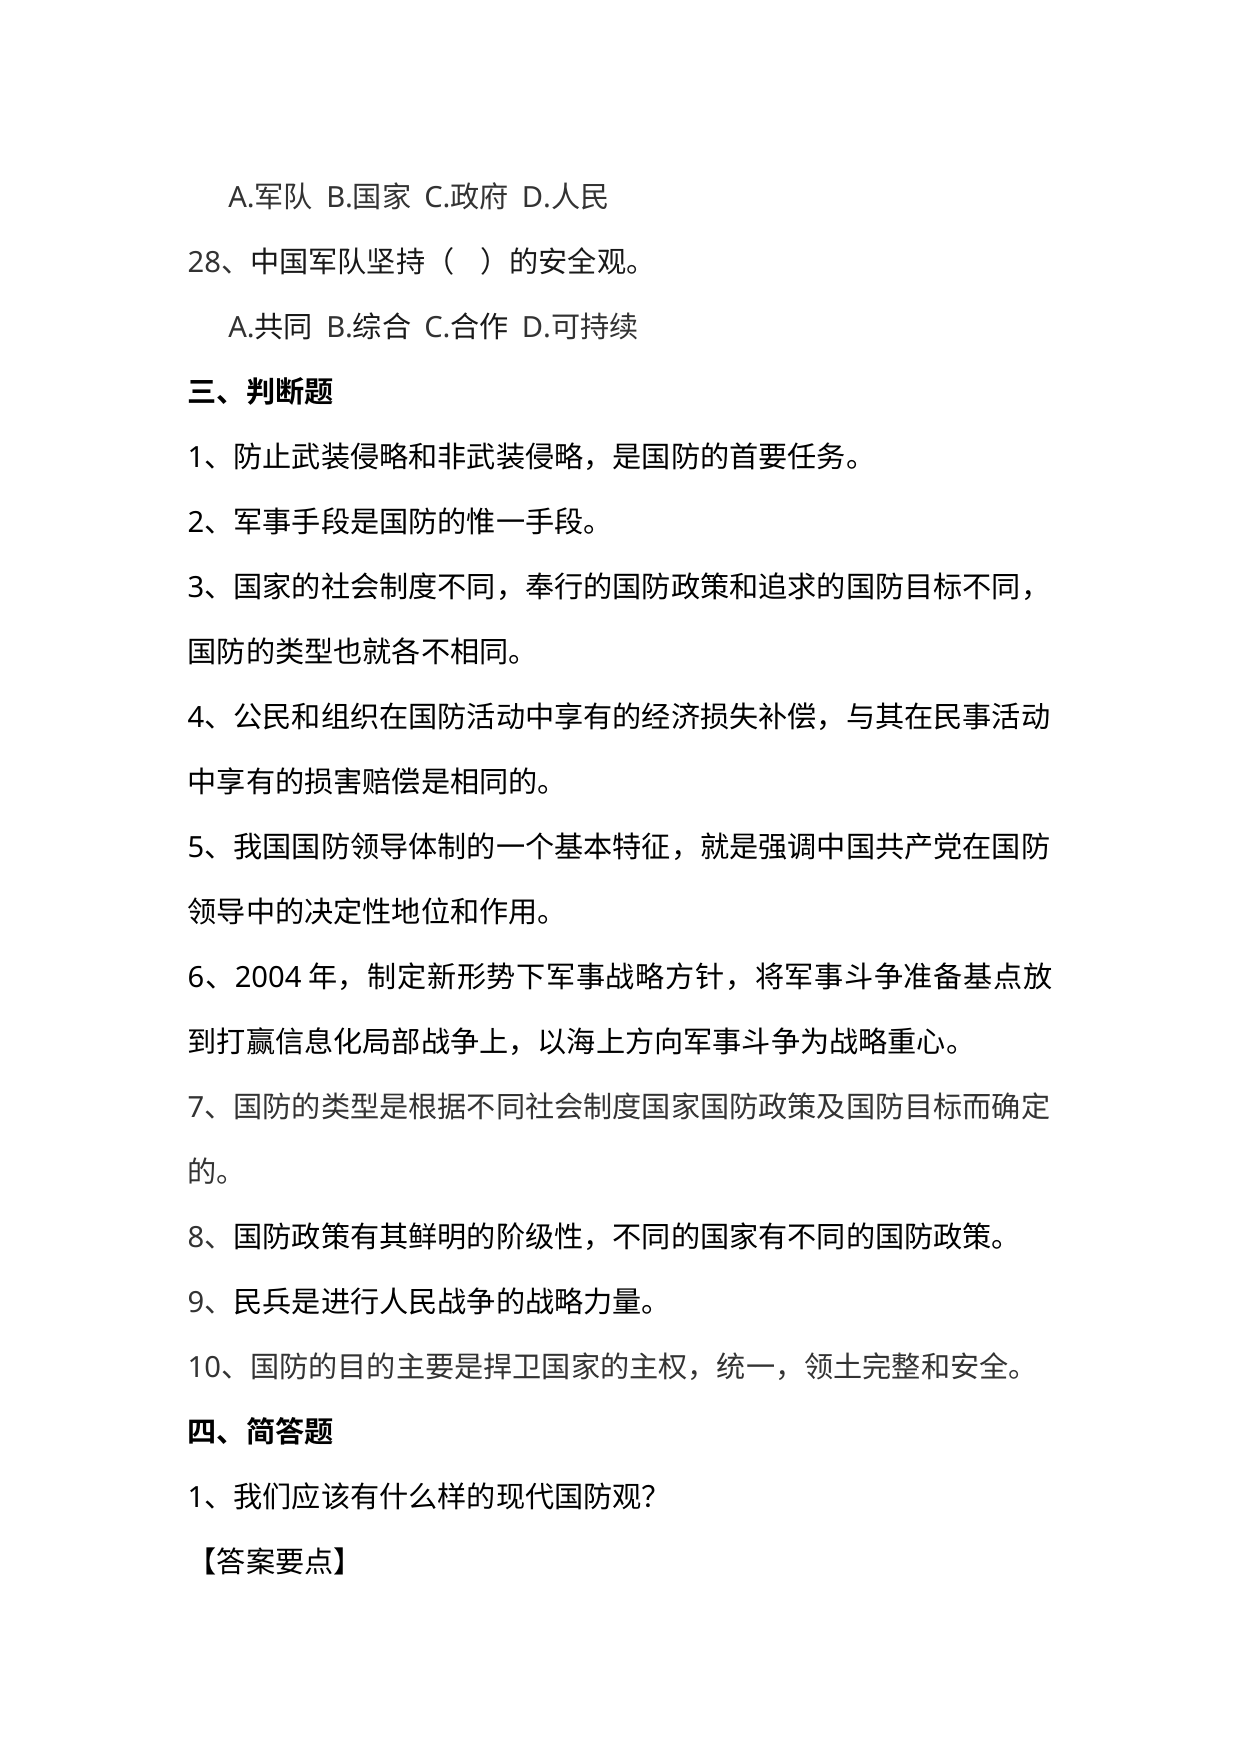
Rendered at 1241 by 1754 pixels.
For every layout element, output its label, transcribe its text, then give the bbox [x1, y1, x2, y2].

text 三、判断题 [187, 357, 1053, 422]
text 6、2004年，制定新形势下军事战略方针，将军事斗争准备基点放到打赢信息化局部战争上，以海上方向军事斗争为战略重心。 [187, 942, 1053, 1072]
text 8、国防政策有其鲜明的阶级性，不同的国家有不同的国防政策。 [187, 1202, 1053, 1267]
text 【答案要点】 [187, 1527, 1053, 1592]
text A.军队 B.国家 C.政府 D.人民 [187, 162, 1053, 227]
text 四、简答题 [187, 1397, 1053, 1462]
text 28、中国军队坚持（ ）的安全观。 [187, 227, 1053, 292]
text 3、国家的社会制度不同，奉行的国防政策和追求的国防目标不同，国防的类型也就各不相同。 [187, 552, 1053, 682]
text 9、民兵是进行人民战争的战略力量。 [187, 1267, 1053, 1332]
text 1、我们应该有什么样的现代国防观？ [187, 1462, 1053, 1527]
text 1、防止武装侵略和非武装侵略，是国防的首要任务。 [187, 422, 1053, 487]
text 4、公民和组织在国防活动中享有的经济损失补偿，与其在民事活动中享有的损害赔偿是相同的。 [187, 682, 1053, 812]
text 5、我国国防领导体制的一个基本特征，就是强调中国共产党在国防领导中的决定性地位和作用。 [187, 812, 1053, 942]
text 10、国防的目的主要是捍卫国家的主权，统一，领土完整和安全。 [187, 1332, 1053, 1397]
text 7、国防的类型是根据不同社会制度国家国防政策及国防目标而确定的。 [187, 1072, 1053, 1202]
text A.共同 B.综合 C.合作 D.可持续 [187, 292, 1053, 357]
text 2、军事手段是国防的惟一手段。 [187, 487, 1053, 552]
